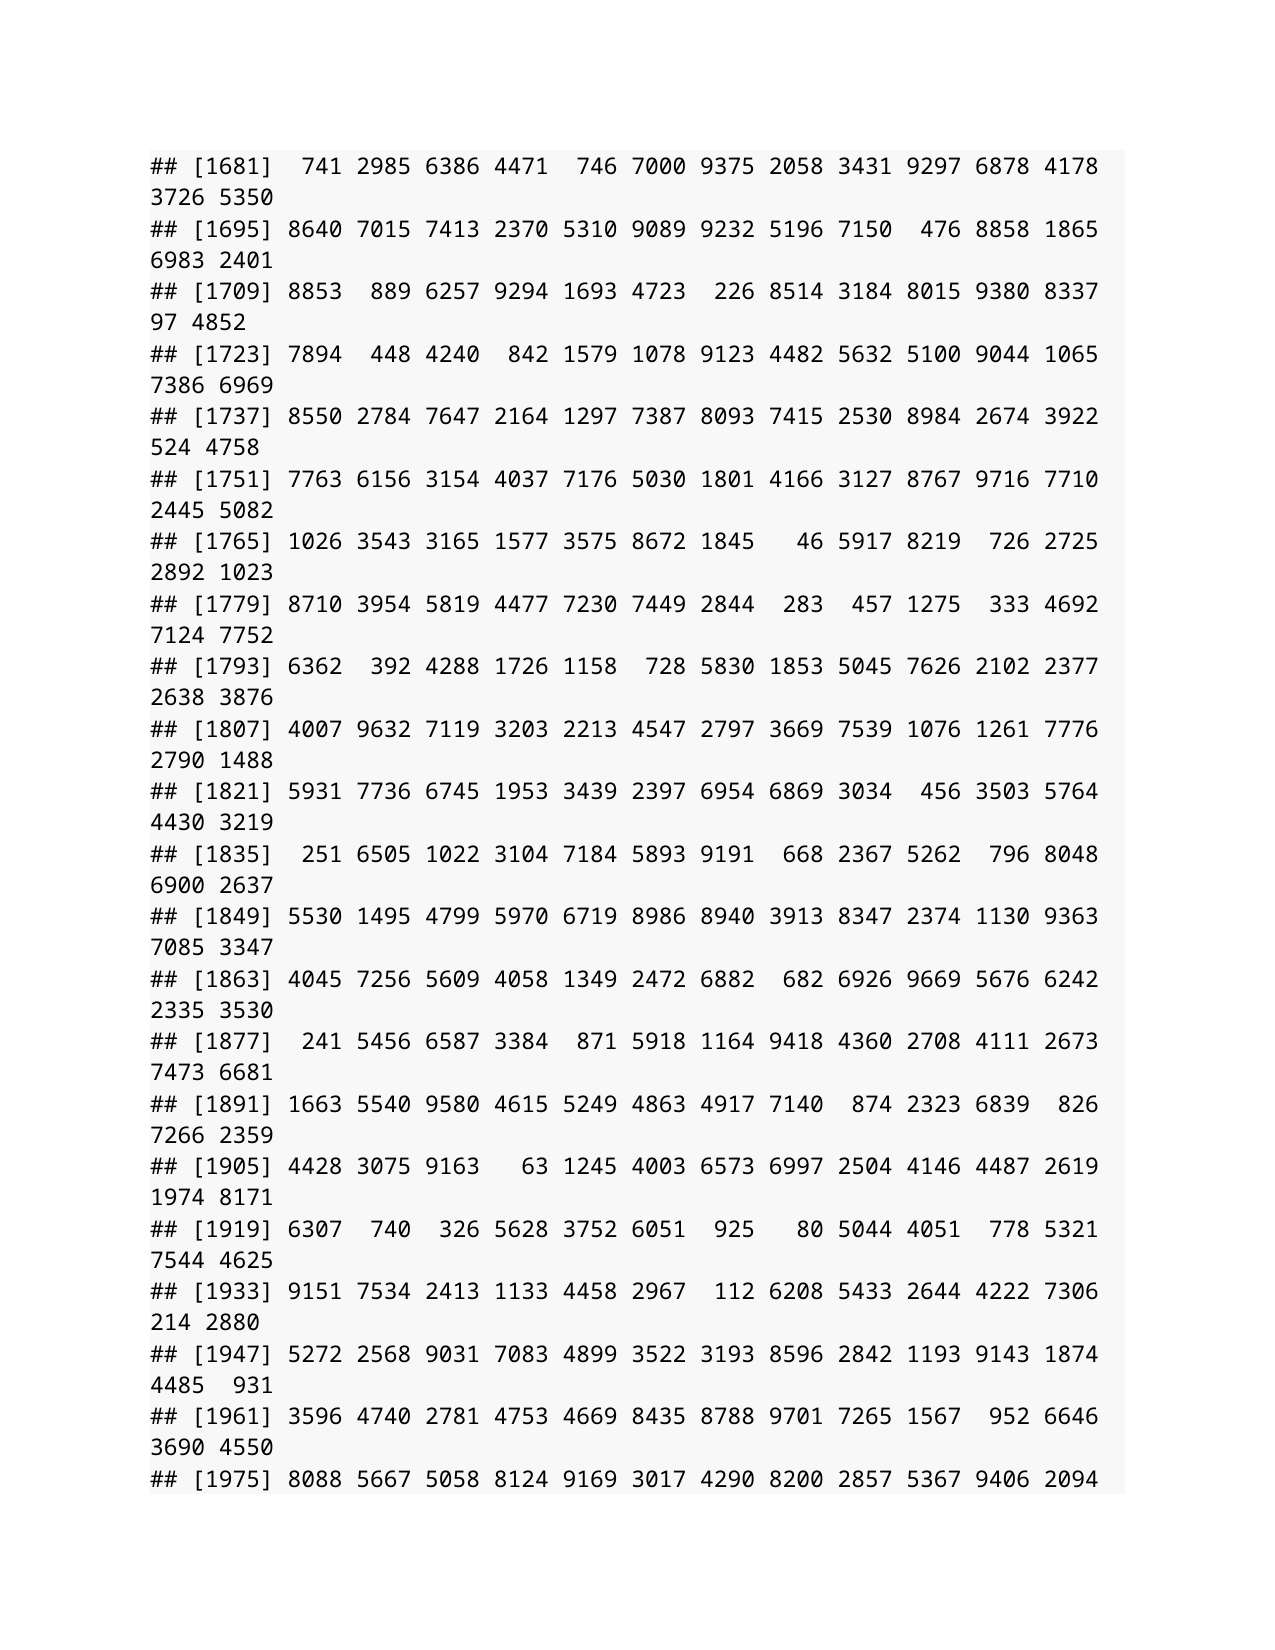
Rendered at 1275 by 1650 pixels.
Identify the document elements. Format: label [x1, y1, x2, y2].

text [150, 150, 1125, 1494]
